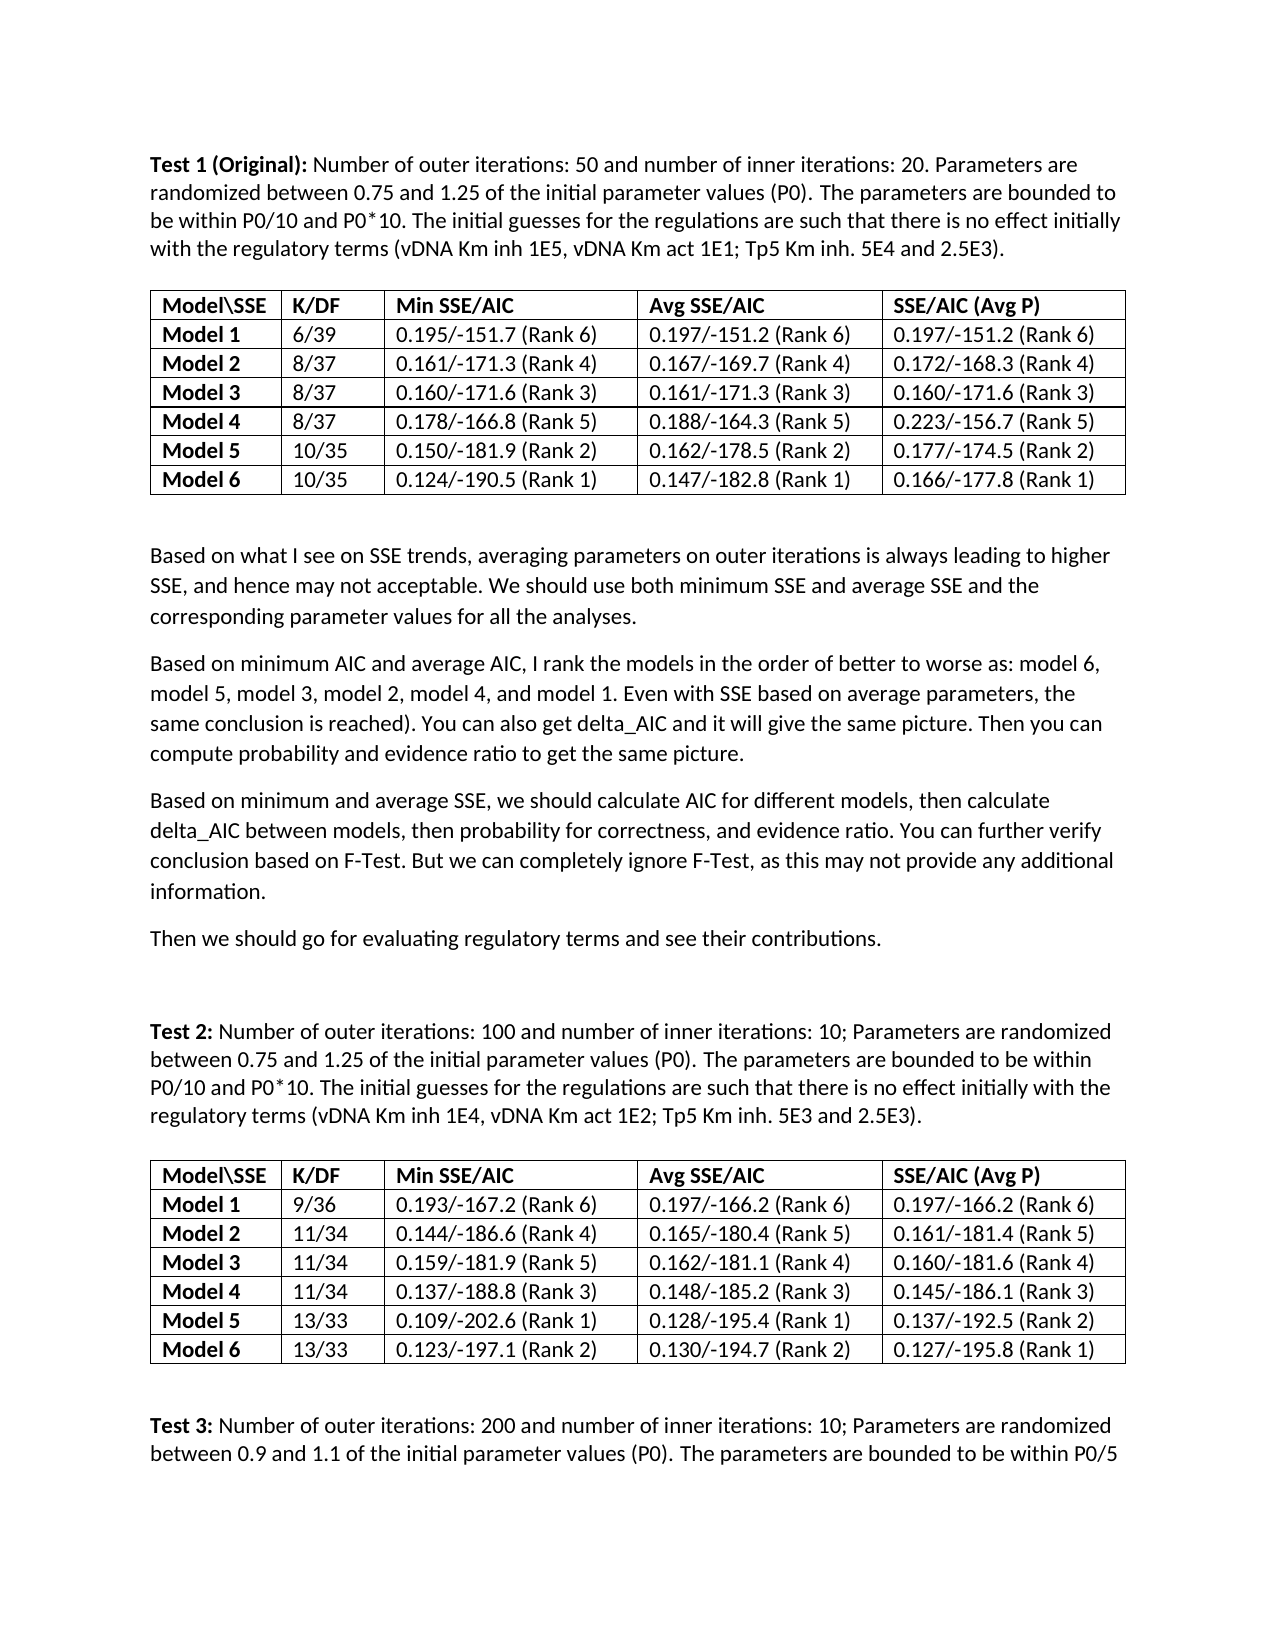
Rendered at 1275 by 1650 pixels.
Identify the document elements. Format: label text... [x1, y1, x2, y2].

table_header K/DF [282, 1161, 384, 1189]
table_cell Model 6 [151, 1335, 281, 1363]
table_cell Model 5 [151, 436, 281, 464]
table_cell 0.160/-171.6 (Rank 3) [883, 378, 1125, 406]
table_cell 11/34 [282, 1248, 384, 1276]
table_cell 0.128/-195.4 (Rank 1) [638, 1306, 882, 1334]
table_cell 0.124/-190.5 (Rank 1) [385, 466, 637, 493]
table_cell 0.197/-166.2 (Rank 6) [638, 1190, 882, 1218]
table_cell 0.178/-166.8 (Rank 5) [385, 408, 637, 435]
table_cell Model 2 [151, 349, 281, 377]
table_cell 8/37 [282, 378, 384, 406]
table_cell 0.177/-174.5 (Rank 2) [883, 436, 1125, 464]
table_cell 8/37 [282, 349, 384, 377]
table_cell 11/34 [282, 1277, 384, 1305]
table_cell 0.150/-181.9 (Rank 2) [385, 436, 637, 464]
text Test 2: Number of outer iterations: 100 and number of inner iterations: 10; Parameters are randomized between 0.75 and 1.25 of the initial parameter values (P0). The parameters are bounded to be within P0/10 and P0*10. The initial guesses for the regulations are such that there is no effect initially with the regulatory terms (vDNA Km inh 1E4, vDNA Km act 1E2; Tp5 Km inh. 5E3 and 2.5E3). [150, 1017, 1125, 1129]
table_cell 13/33 [282, 1335, 384, 1363]
table_cell 10/35 [282, 436, 384, 464]
table_cell 0.165/-180.4 (Rank 5) [638, 1219, 882, 1247]
table_cell 8/37 [282, 408, 384, 435]
table_cell 0.123/-197.1 (Rank 2) [385, 1335, 637, 1363]
table_cell 6/39 [282, 320, 384, 348]
table_cell 0.162/-178.5 (Rank 2) [638, 436, 882, 464]
table_cell 0.161/-181.4 (Rank 5) [883, 1219, 1125, 1247]
table_cell 0.223/-156.7 (Rank 5) [883, 408, 1125, 435]
table_header SSE/AIC (Avg P) [883, 291, 1125, 319]
table_header Model\SSE [151, 1161, 281, 1189]
text Based on minimum and average SSE, we should calculate AIC for different models, then calculate delta_AIC between models, then probability for correctness, and evidence ratio. You can further verify conclusion based on F-Test. But we can completely ignore F-Test, as this may not provide any additional information. [150, 786, 1125, 905]
table_cell Model 5 [151, 1306, 281, 1334]
table_cell Model 1 [151, 1190, 281, 1218]
table_header Min SSE/AIC [385, 1161, 637, 1189]
table_cell 0.137/-188.8 (Rank 3) [385, 1277, 637, 1305]
table_cell 0.130/-194.7 (Rank 2) [638, 1335, 882, 1363]
table_cell Model 4 [151, 1277, 281, 1305]
table_cell Model 3 [151, 1248, 281, 1276]
table_header SSE/AIC (Avg P) [883, 1161, 1125, 1189]
text Based on minimum AIC and average AIC, I rank the models in the order of better to worse as: model 6, model 5, model 3, model 2, model 4, and model 1. Even with SSE based on average parameters, the same conclusion is reached). You can also get delta_AIC and it will give the same picture. Then you can compute probability and evidence ratio to get the same picture. [150, 649, 1125, 767]
table_header Model\SSE [151, 291, 281, 319]
table_cell 0.160/-181.6 (Rank 4) [883, 1248, 1125, 1276]
table_cell 10/35 [282, 466, 384, 493]
text Test 1 (Original): Number of outer iterations: 50 and number of inner iterations: 20. Parameters are randomized between 0.75 and 1.25 of the initial parameter values (P0). The parameters are bounded to be within P0/10 and P0*10. The initial guesses for the regulations are such that there is no effect initially with the regulatory terms (vDNA Km inh 1E5, vDNA Km act 1E1; Tp5 Km inh. 5E4 and 2.5E3). [150, 150, 1125, 262]
table_header Avg SSE/AIC [638, 291, 882, 319]
table_cell 0.193/-167.2 (Rank 6) [385, 1190, 637, 1218]
table_cell 0.144/-186.6 (Rank 4) [385, 1219, 637, 1247]
table_cell 13/33 [282, 1306, 384, 1334]
table_cell 0.167/-169.7 (Rank 4) [638, 349, 882, 377]
table_cell 0.145/-186.1 (Rank 3) [883, 1277, 1125, 1305]
table_cell Model 3 [151, 378, 281, 406]
table_cell 0.159/-181.9 (Rank 5) [385, 1248, 637, 1276]
table_cell 9/36 [282, 1190, 384, 1218]
table_header K/DF [282, 291, 384, 319]
table_cell 0.195/-151.7 (Rank 6) [385, 320, 637, 348]
table_cell 0.172/-168.3 (Rank 4) [883, 349, 1125, 377]
table_cell 0.137/-192.5 (Rank 2) [883, 1306, 1125, 1334]
table_cell Model 4 [151, 408, 281, 435]
table_cell 0.160/-171.6 (Rank 3) [385, 378, 637, 406]
table_cell 0.197/-166.2 (Rank 6) [883, 1190, 1125, 1218]
table_cell 11/34 [282, 1219, 384, 1247]
table_cell 0.109/-202.6 (Rank 1) [385, 1306, 637, 1334]
table_cell 0.162/-181.1 (Rank 4) [638, 1248, 882, 1276]
table_header Min SSE/AIC [385, 291, 637, 319]
text Then we should go for evaluating regulatory terms and see their contributions. [150, 924, 1125, 952]
table_cell 0.166/-177.8 (Rank 1) [883, 466, 1125, 493]
table_cell 0.197/-151.2 (Rank 6) [883, 320, 1125, 348]
table_cell Model 6 [151, 466, 281, 493]
table_cell 0.147/-182.8 (Rank 1) [638, 466, 882, 493]
table_cell 0.161/-171.3 (Rank 3) [638, 378, 882, 406]
table_cell Model 1 [151, 320, 281, 348]
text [150, 1411, 1125, 1467]
table_cell 0.127/-195.8 (Rank 1) [883, 1335, 1125, 1363]
table_cell 0.188/-164.3 (Rank 5) [638, 408, 882, 435]
table_cell 0.197/-151.2 (Rank 6) [638, 320, 882, 348]
table_cell 0.161/-171.3 (Rank 4) [385, 349, 637, 377]
table_header Avg SSE/AIC [638, 1161, 882, 1189]
text Based on what I see on SSE trends, averaging parameters on outer iterations is always leading to higher SSE, and hence may not acceptable. We should use both minimum SSE and average SSE and the corresponding parameter values for all the analyses. [150, 541, 1125, 630]
table_cell 0.148/-185.2 (Rank 3) [638, 1277, 882, 1305]
table_cell Model 2 [151, 1219, 281, 1247]
